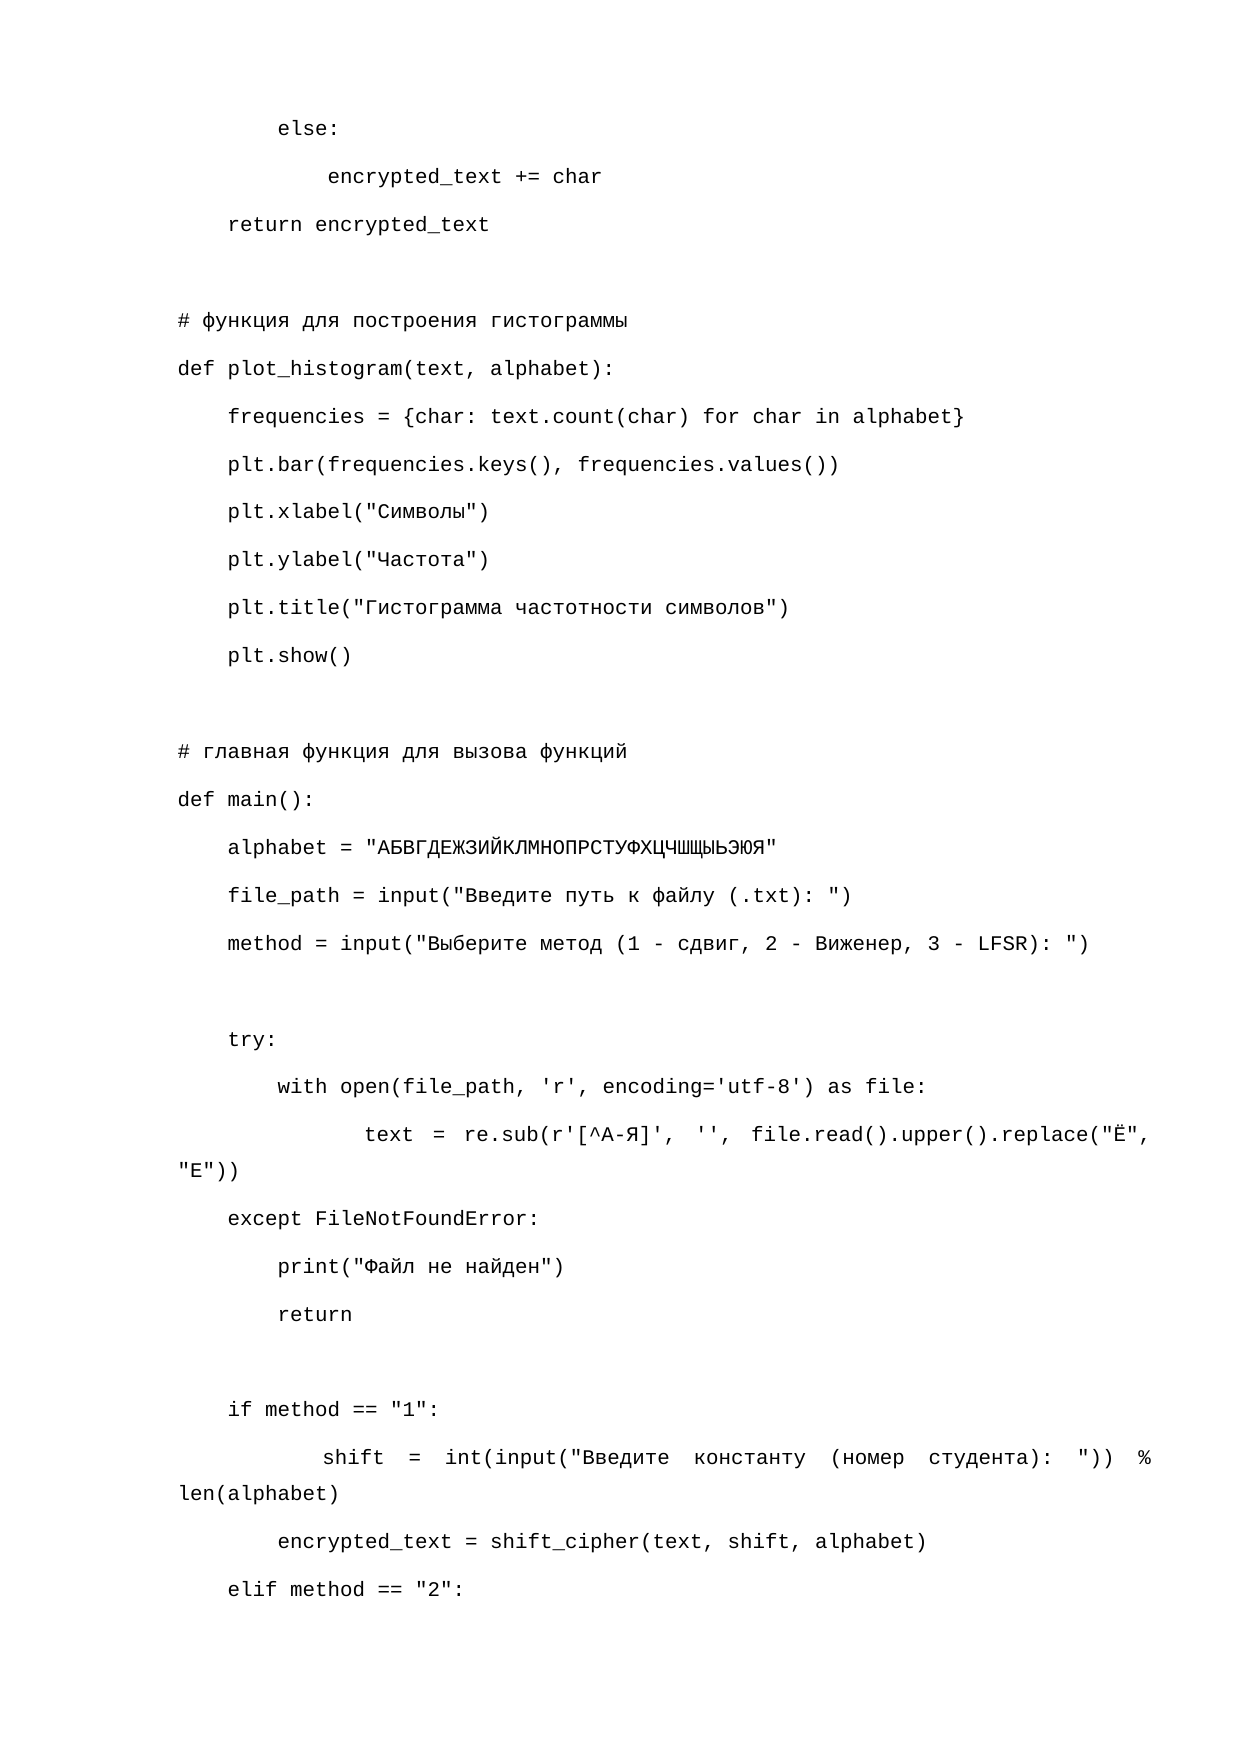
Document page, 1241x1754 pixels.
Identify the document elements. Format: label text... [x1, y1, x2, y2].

text # функция для построения гистограммы [177, 310, 1152, 333]
text encrypted_text += char [177, 166, 1152, 190]
text # главная функция для вызова функций [177, 741, 1152, 765]
text method = input("Выберите метод (1 - сдвиг, 2 - Виженер, 3 - LFSR): ") [177, 933, 1152, 956]
text plt.title("Гистограмма частотности символов") [177, 597, 1152, 621]
text text = re.sub(r'[^А-Я]', '', file.read().upper().replace("Ё", "Е")) [177, 1124, 1152, 1183]
text elif method == "2": [177, 1578, 1152, 1602]
text encrypted_text = shift_cipher(text, shift, alphabet) [177, 1531, 1152, 1554]
text except FileNotFoundError: [177, 1208, 1152, 1231]
text plt.ylabel("Частота") [177, 549, 1152, 573]
text def main(): [177, 789, 1152, 813]
text with open(file_path, 'r', encoding='utf-8') as file: [177, 1076, 1152, 1100]
text plt.show() [177, 645, 1152, 669]
text frequencies = {char: text.count(char) for char in alphabet} [177, 406, 1152, 429]
text return encrypted_text [177, 214, 1152, 238]
text try: [177, 1028, 1152, 1052]
text file_path = input("Введите путь к файлу (.txt): ") [177, 885, 1152, 908]
text plt.bar(frequencies.keys(), frequencies.values()) [177, 453, 1152, 477]
text if method == "1": [177, 1399, 1152, 1423]
text return [177, 1303, 1152, 1327]
text else: [177, 118, 1152, 142]
text plt.xlabel("Символы") [177, 501, 1152, 525]
text alphabet = "АБВГДЕЖЗИЙКЛМНОПРСТУФХЦЧШЩЫЬЭЮЯ" [177, 837, 1152, 861]
text shift = int(input("Введите константу (номер студента): ")) % len(alphabet) [177, 1447, 1152, 1506]
text print("Файл не найден") [177, 1256, 1152, 1279]
text def plot_histogram(text, alphabet): [177, 358, 1152, 381]
